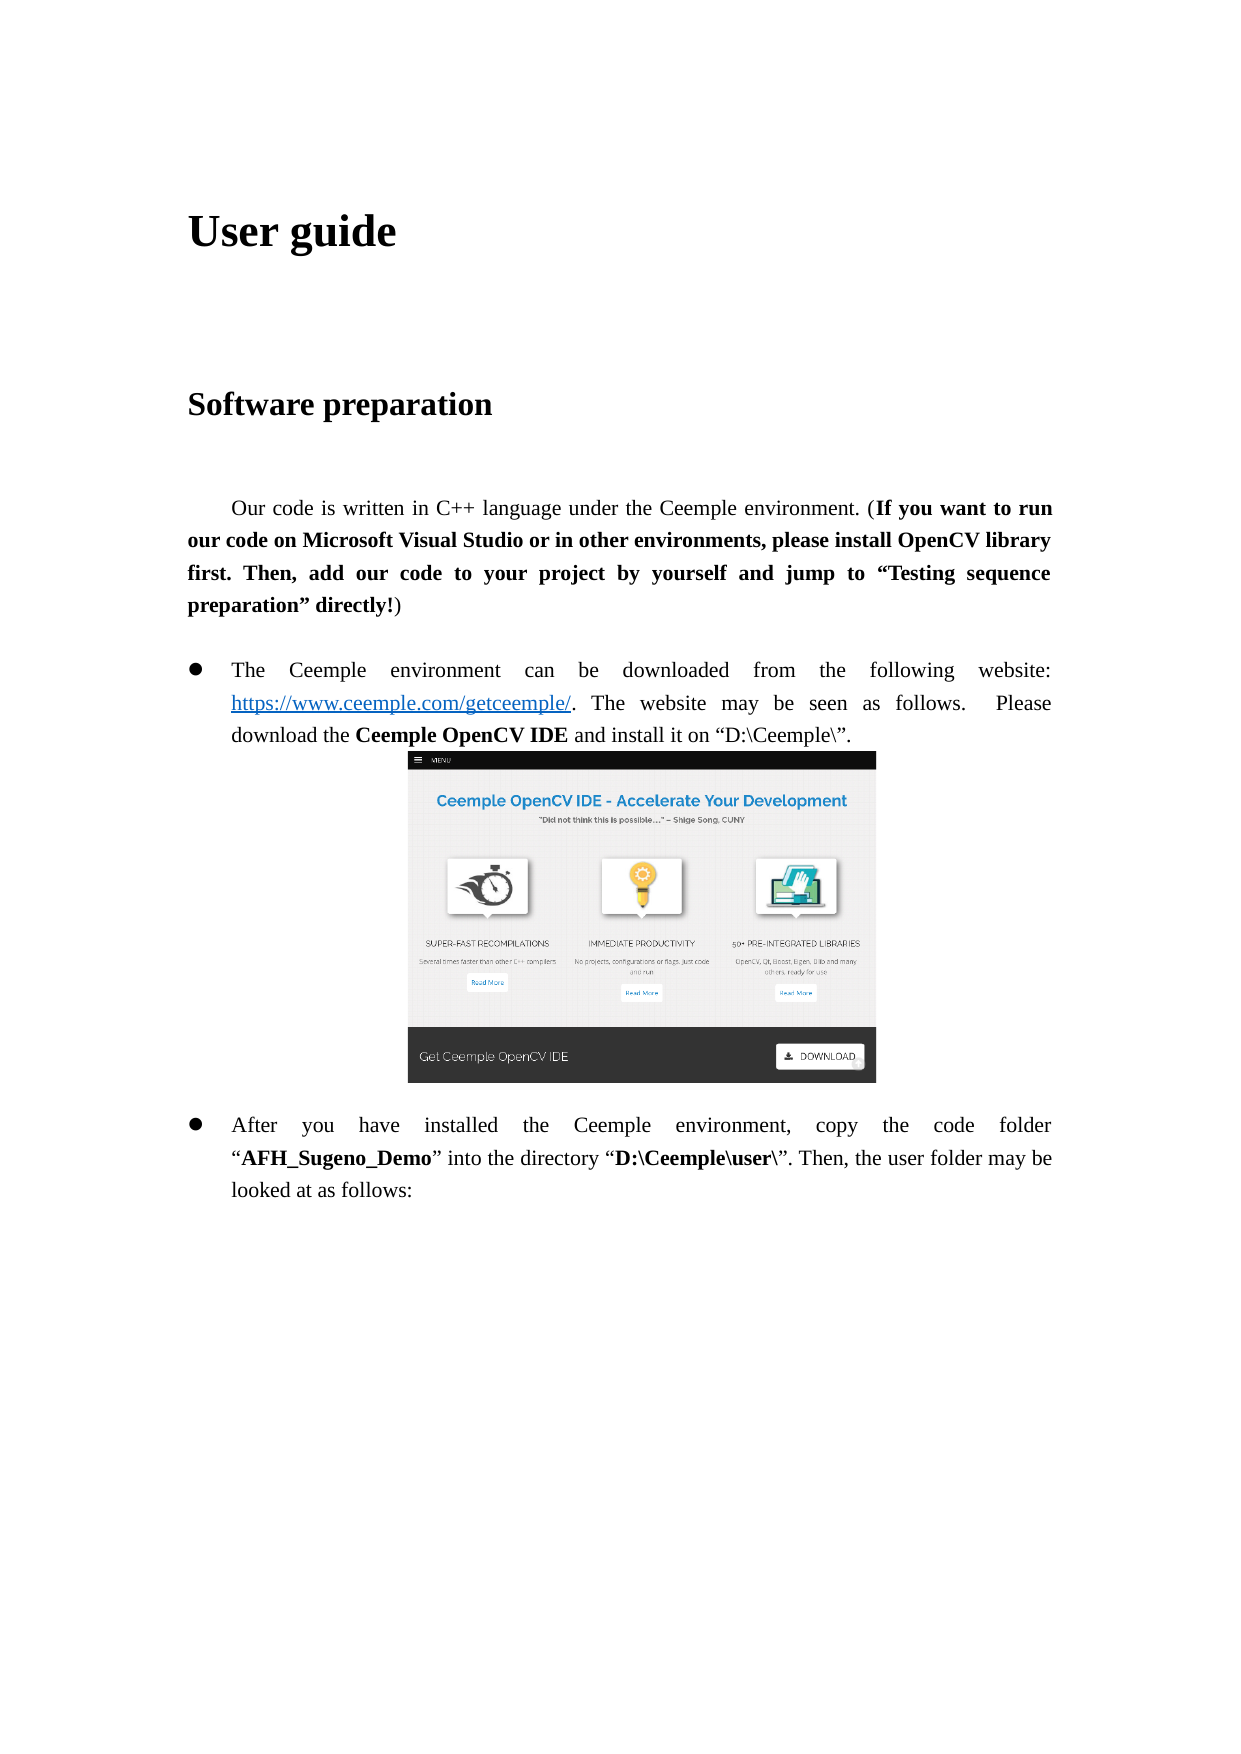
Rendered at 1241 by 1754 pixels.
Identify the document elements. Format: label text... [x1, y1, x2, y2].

subtitle User guide [187, 197, 1053, 262]
subtitle Software preparation [187, 371, 1053, 436]
list After you have installed the Ceemple environment, copy the code folder “AFH_Sugeno_Demo” into the directory “D:\Ceemple\user\”. Then, the user folder may be looked at as follows: [187, 1108, 1053, 1206]
list The Ceemple environment can be downloaded from the following website: https://www.ceemple.com/getceemple/. The website may be seen as follows. Please download the Ceemple OpenCV IDE and install it on “D:\Ceemple\”. [187, 653, 1053, 751]
text Our code is written in C++ language under the Ceemple environment. (If you want to run our code on Microsoft Visual Studio or in other environments, please install OpenCV library first. Then, add our code to your project by yourself and jump to “Testing sequence preparation” directly!) [187, 491, 1053, 621]
picture [407, 751, 877, 1083]
